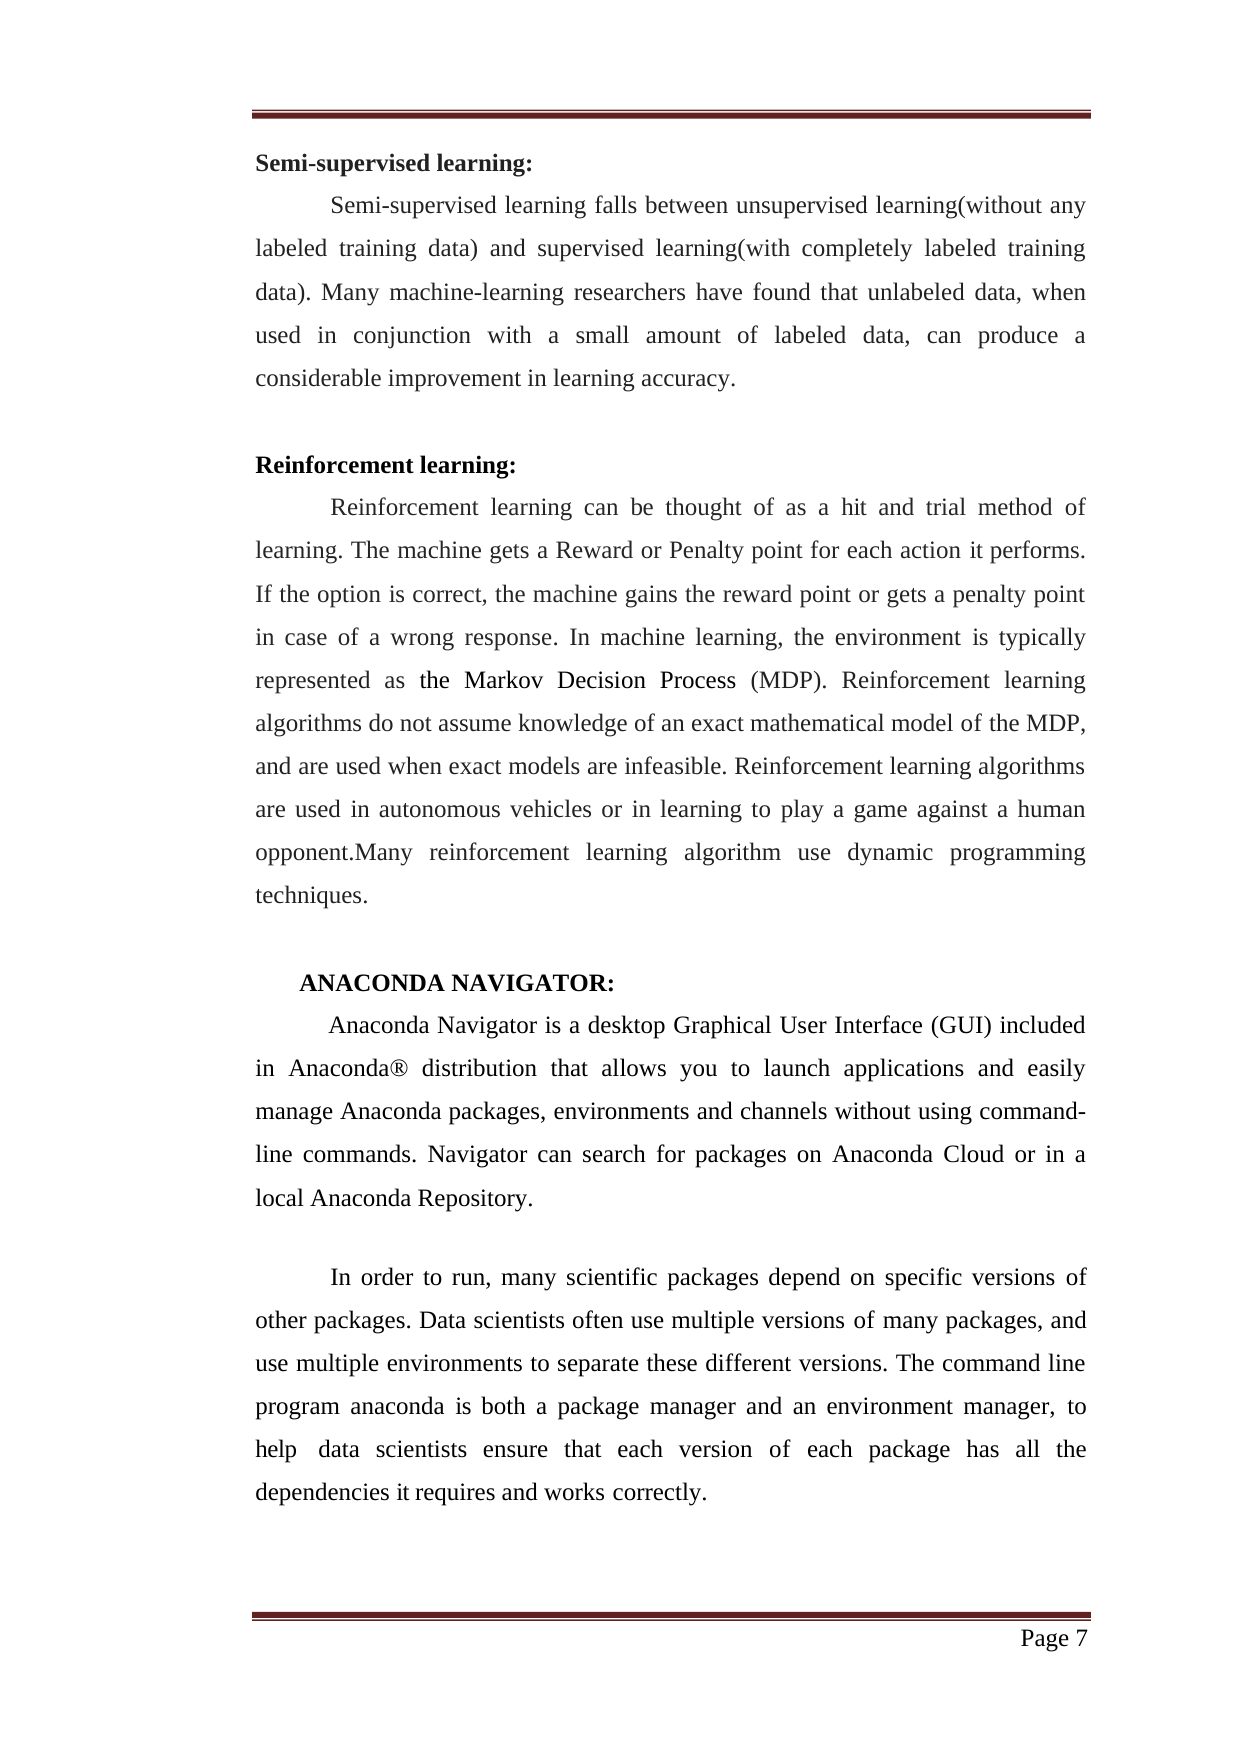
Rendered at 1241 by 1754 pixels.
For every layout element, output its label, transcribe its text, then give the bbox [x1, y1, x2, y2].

text Reinforcement learning can be thought of as a hit and trial method of learning. The machine gets a Reward or Penalty point for each action it performs. If the option is correct, the machine gains the reward point or gets a penalty point in case of a wrong response. In machine learning, the environment is typically represented as the Markov Decision Process (MDP). Reinforcement learning algorithms do not assume knowledge of an exact mathematical model of the MDP, and are used when exact models are infeasible. Reinforcement learning algorithms are used in autonomous vehicles or in learning to play a game against a human opponent.Many reinforcement learning algorithm use dynamic programming techniques. [255, 492, 1086, 909]
subtitle ANACONDA NAVIGATOR: [255, 968, 1201, 996]
text Semi-supervised learning falls between unsupervised learning(without any labeled training data) and supervised learning(with completely labeled training data). Many machine-learning researchers have found that unlabeled data, when used in conjunction with a small amount of labeled data, can produce a considerable improvement in learning accuracy. [255, 190, 1087, 392]
text In order to run, many scientific packages depend on specific versions of other packages. Data scientists often use multiple versions of many packages, and use multiple environments to separate these different versions. The command line program anaconda is both a package manager and an environment manager, to help data scientists ensure that each version of each package has all the dependencies it requires and works correctly. [255, 1262, 1087, 1506]
text Anaconda Navigator is a desktop Graphical User Interface (GUI) included in Anaconda® distribution that allows you to launch applications and easily manage Anaconda packages, environments and channels without using command- line commands. Navigator can search for packages on Anaconda Cloud or in a local Anaconda Repository. [255, 1010, 1087, 1211]
subtitle Reinforcement learning: [255, 450, 1201, 479]
subtitle Semi-supervised learning: [255, 148, 1201, 177]
